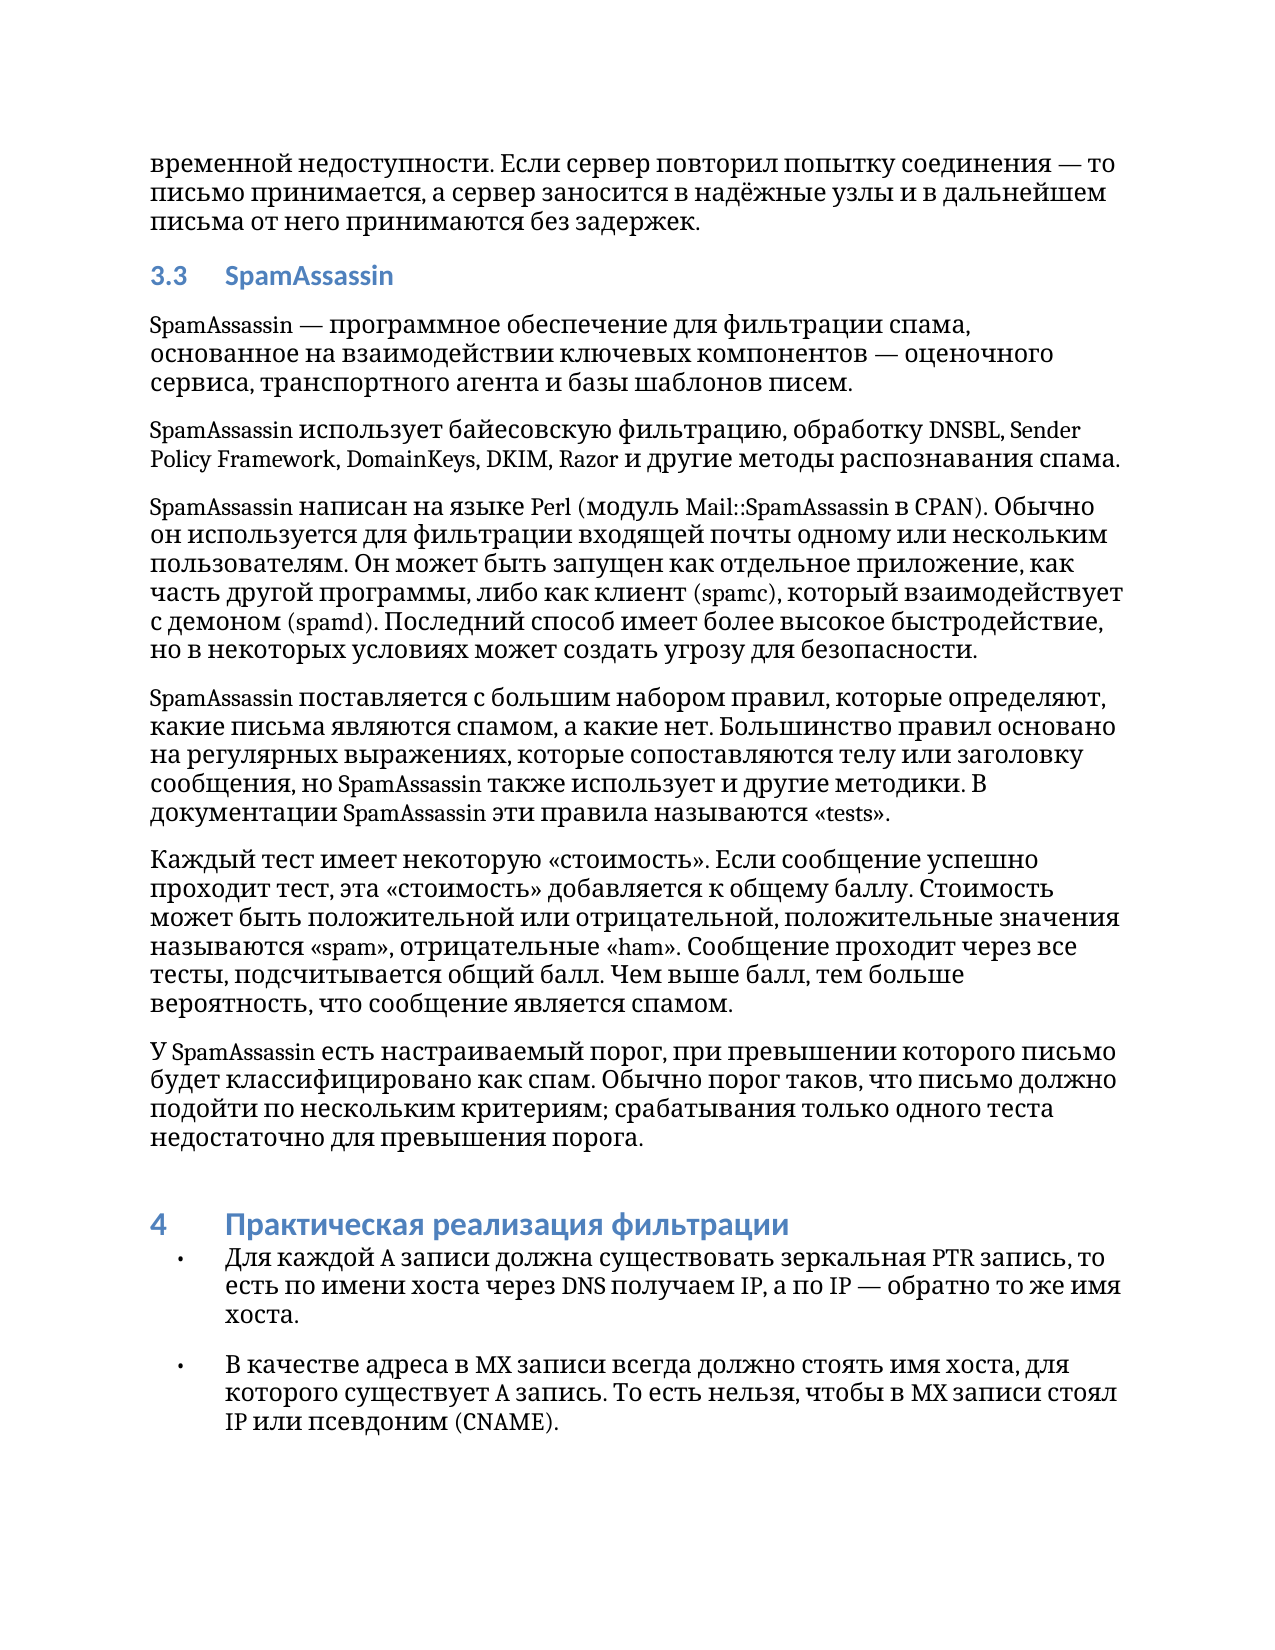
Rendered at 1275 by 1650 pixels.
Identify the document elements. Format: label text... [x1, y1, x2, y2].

text SpamAssassin поставляется с большим набором правил, которые определяют, какие письма являются спамом, а какие нет. Большинство правил основано на регулярных выражениях, которые сопоставляются телу или заголовку сообщения, но SpamAssassin также использует и другие методики. В документации SpamAssassin эти правила называются «tests». [150, 684, 1125, 828]
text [150, 150, 1125, 236]
text Каждый тест имеет некоторую «стоимость». Если сообщение успешно проходит тест, эта «стоимость» добавляется к общему баллу. Стоимость может быть положительной или отрицательной, положительные значения называются «spam», отрицательные «ham». Сообщение проходит через все тесты, подсчитывается общий балл. Чем выше балл, тем больше вероятность, что сообщение является спамом. [150, 846, 1125, 1019]
text SpamAssassin написан на языке Perl (модуль Mail::SpamAssassin в CPAN). Обычно он используется для фильтрации входящей почты одному или нескольким пользователям. Он может быть запущен как отдельное приложение, как часть другой программы, либо как клиент (spamc), который взаимодействует с демоном (spamd). Последний способ имеет более высокое быстродействие, но в некоторых условиях может создать угрозу для безопасности. [150, 493, 1125, 665]
text У SpamAssassin есть настраиваемый порог, при превышении которого письмо будет классифицировано как спам. Обычно порог таков, что письмо должно подойти по нескольким критериям; срабатывания только одного теста недостаточно для превышения порога. [150, 1038, 1125, 1153]
list Для каждой A записи должна существовать зеркальная PTR запись, то есть по имени хоста через DNS получаем IP, а по IP — обратно то же имя хоста. [175, 1243, 1125, 1330]
subtitle 4 Практическая реализация фильтрации [150, 1203, 1125, 1243]
text SpamAssassin использует байесовскую фильтрацию, обработку DNSBL, Sender Policy Framework, DomainKeys, DKIM, Razor и другие методы распознавания спама. [150, 416, 1125, 474]
list В качестве адреса в MX записи всегда должно стоять имя хоста, для которого существует A запись. То есть нельзя, чтобы в MX записи стоял IP или псевдоним (CNAME). [175, 1351, 1125, 1437]
text SpamAssassin — программное обеспечение для фильтрации спама, основанное на взаимодействии ключевых компонентов — оценочного сервиса, транспортного агента и базы шаблонов писем. [150, 311, 1125, 398]
subtitle 3.3 SpamAssassin [150, 257, 1125, 293]
